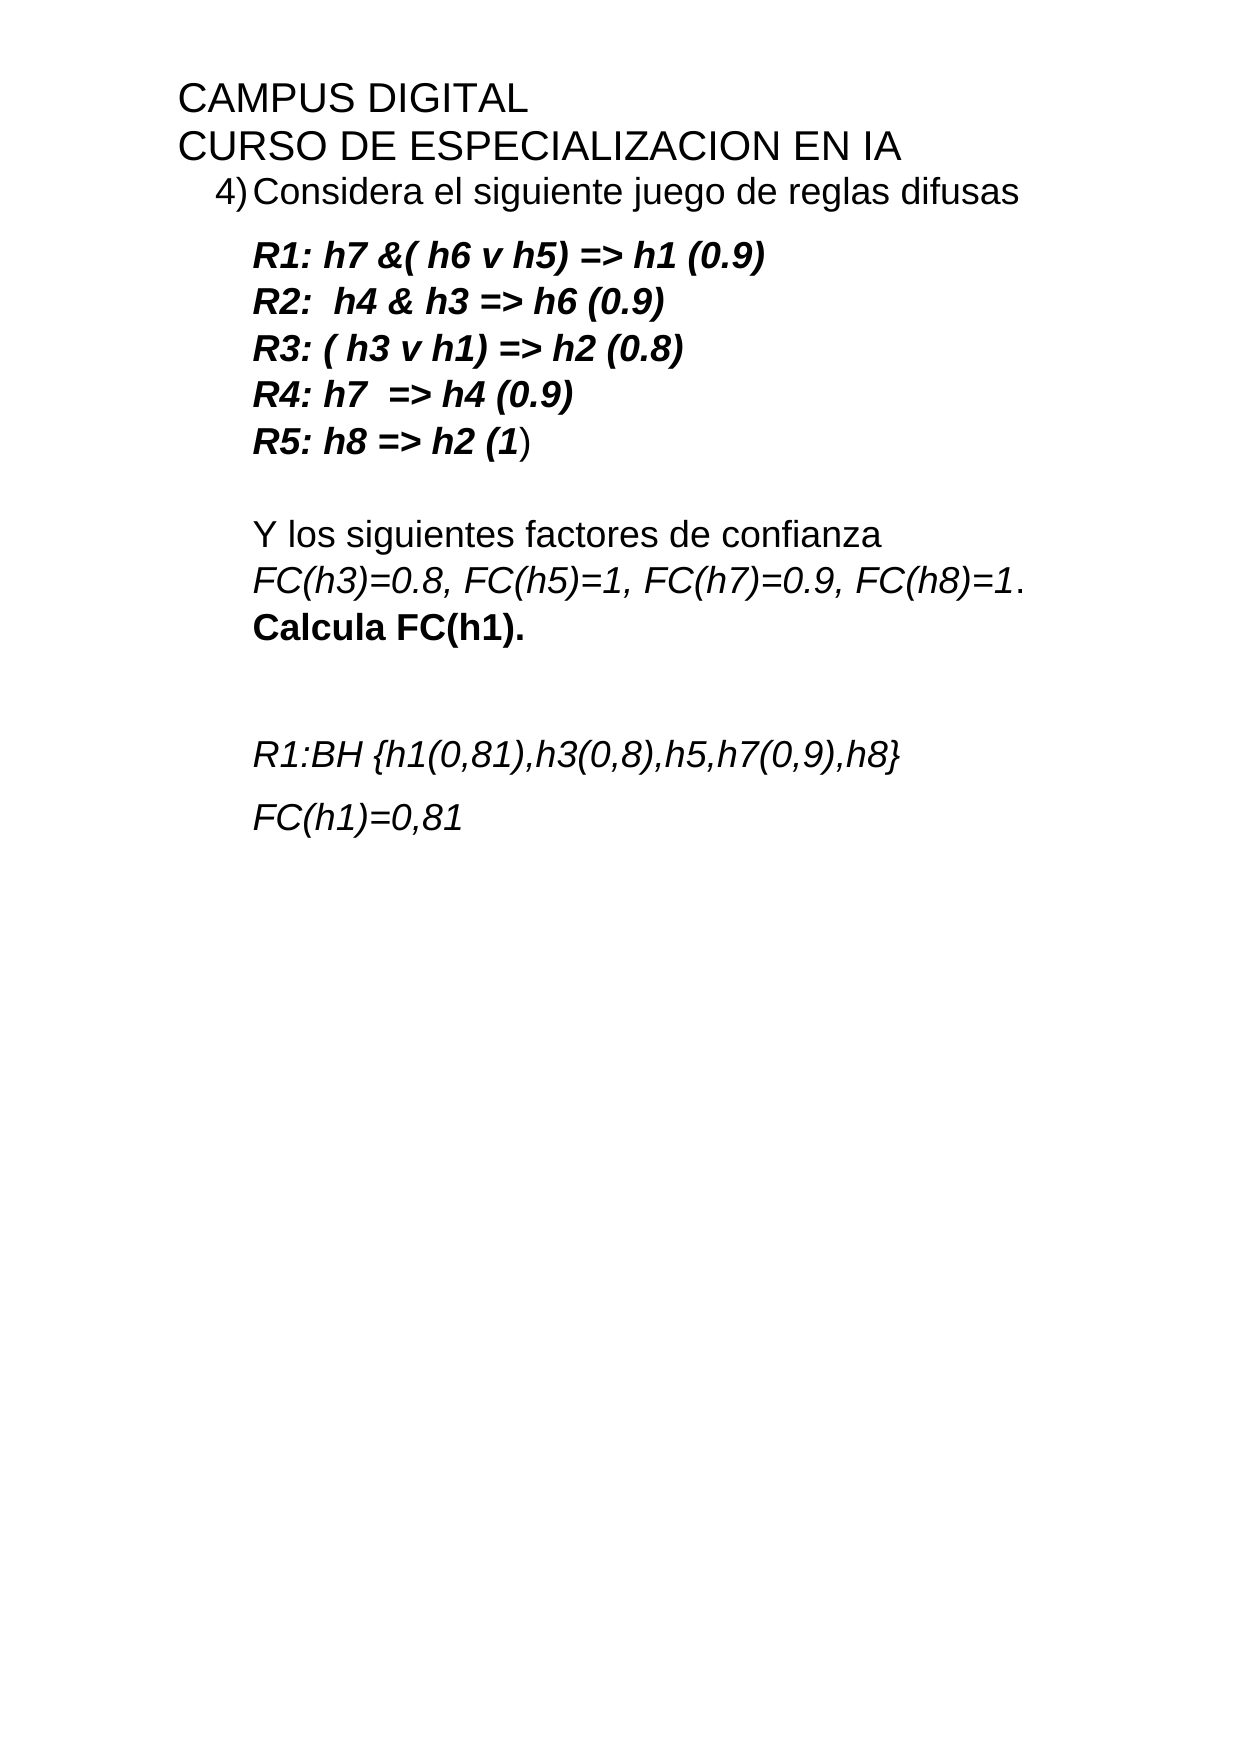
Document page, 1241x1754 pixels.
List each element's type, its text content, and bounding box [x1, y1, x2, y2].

text R5: h8 => h2 (1) [252, 419, 1063, 462]
text R2: h4 & h3 => h6 (0.9) [252, 279, 1063, 322]
text FC(h1)=0,81 [177, 795, 1063, 838]
text R4: h7 => h4 (0.9) [252, 372, 1063, 416]
text R3: ( h3 v h1) => h2 (0.8) [252, 326, 1063, 369]
text Y los siguientes factores de confianza [252, 512, 1063, 555]
text FC(h3)=0.8, FC(h5)=1, FC(h7)=0.9, FC(h8)=1. Calcula FC(h1). [252, 559, 1063, 648]
text R1: h7 &( h6 v h5) => h1 (0.9) [252, 233, 1063, 276]
list Considera el siguiente juego de reglas difusas [215, 169, 1063, 213]
text R1:BH {h1(0,81),h3(0,8),h5,h7(0,9),h8} [252, 732, 1063, 775]
